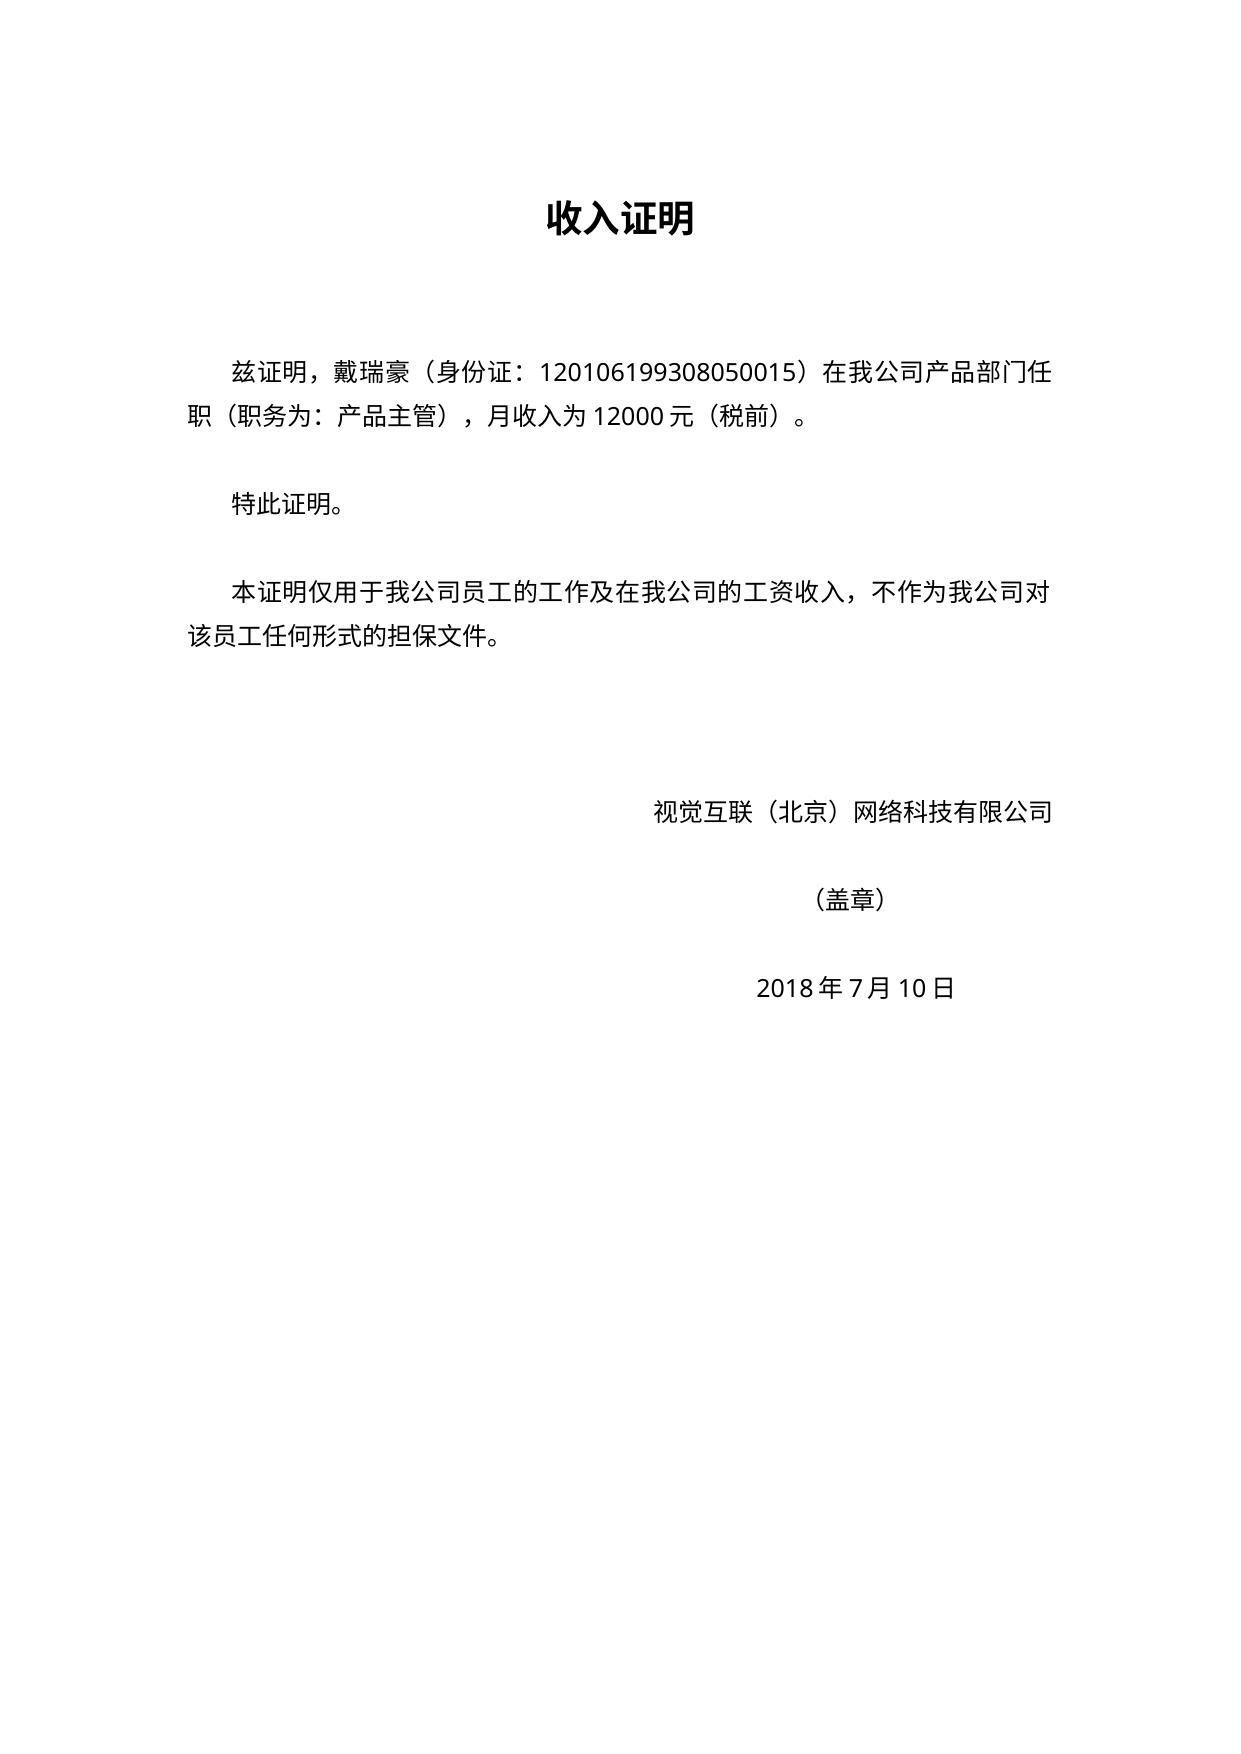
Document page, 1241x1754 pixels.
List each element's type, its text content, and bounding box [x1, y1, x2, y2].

text 特此证明。 [187, 480, 1053, 524]
text 本证明仅用于我公司员工的工作及在我公司的工资收入，不作为我公司对该员工任何形式的担保文件。 [187, 568, 1053, 657]
text （盖章） [756, 877, 1003, 921]
text 兹证明，戴瑞豪（身份证：120106199308050015）在我公司产品部门任职（职务为：产品主管），月收入为12000元（税前）。 [187, 348, 1053, 436]
text 收入证明 [187, 172, 1053, 260]
text 视觉互联（北京）网络科技有限公司 [187, 789, 1053, 833]
text 2018年7月10日 [712, 965, 1003, 1009]
